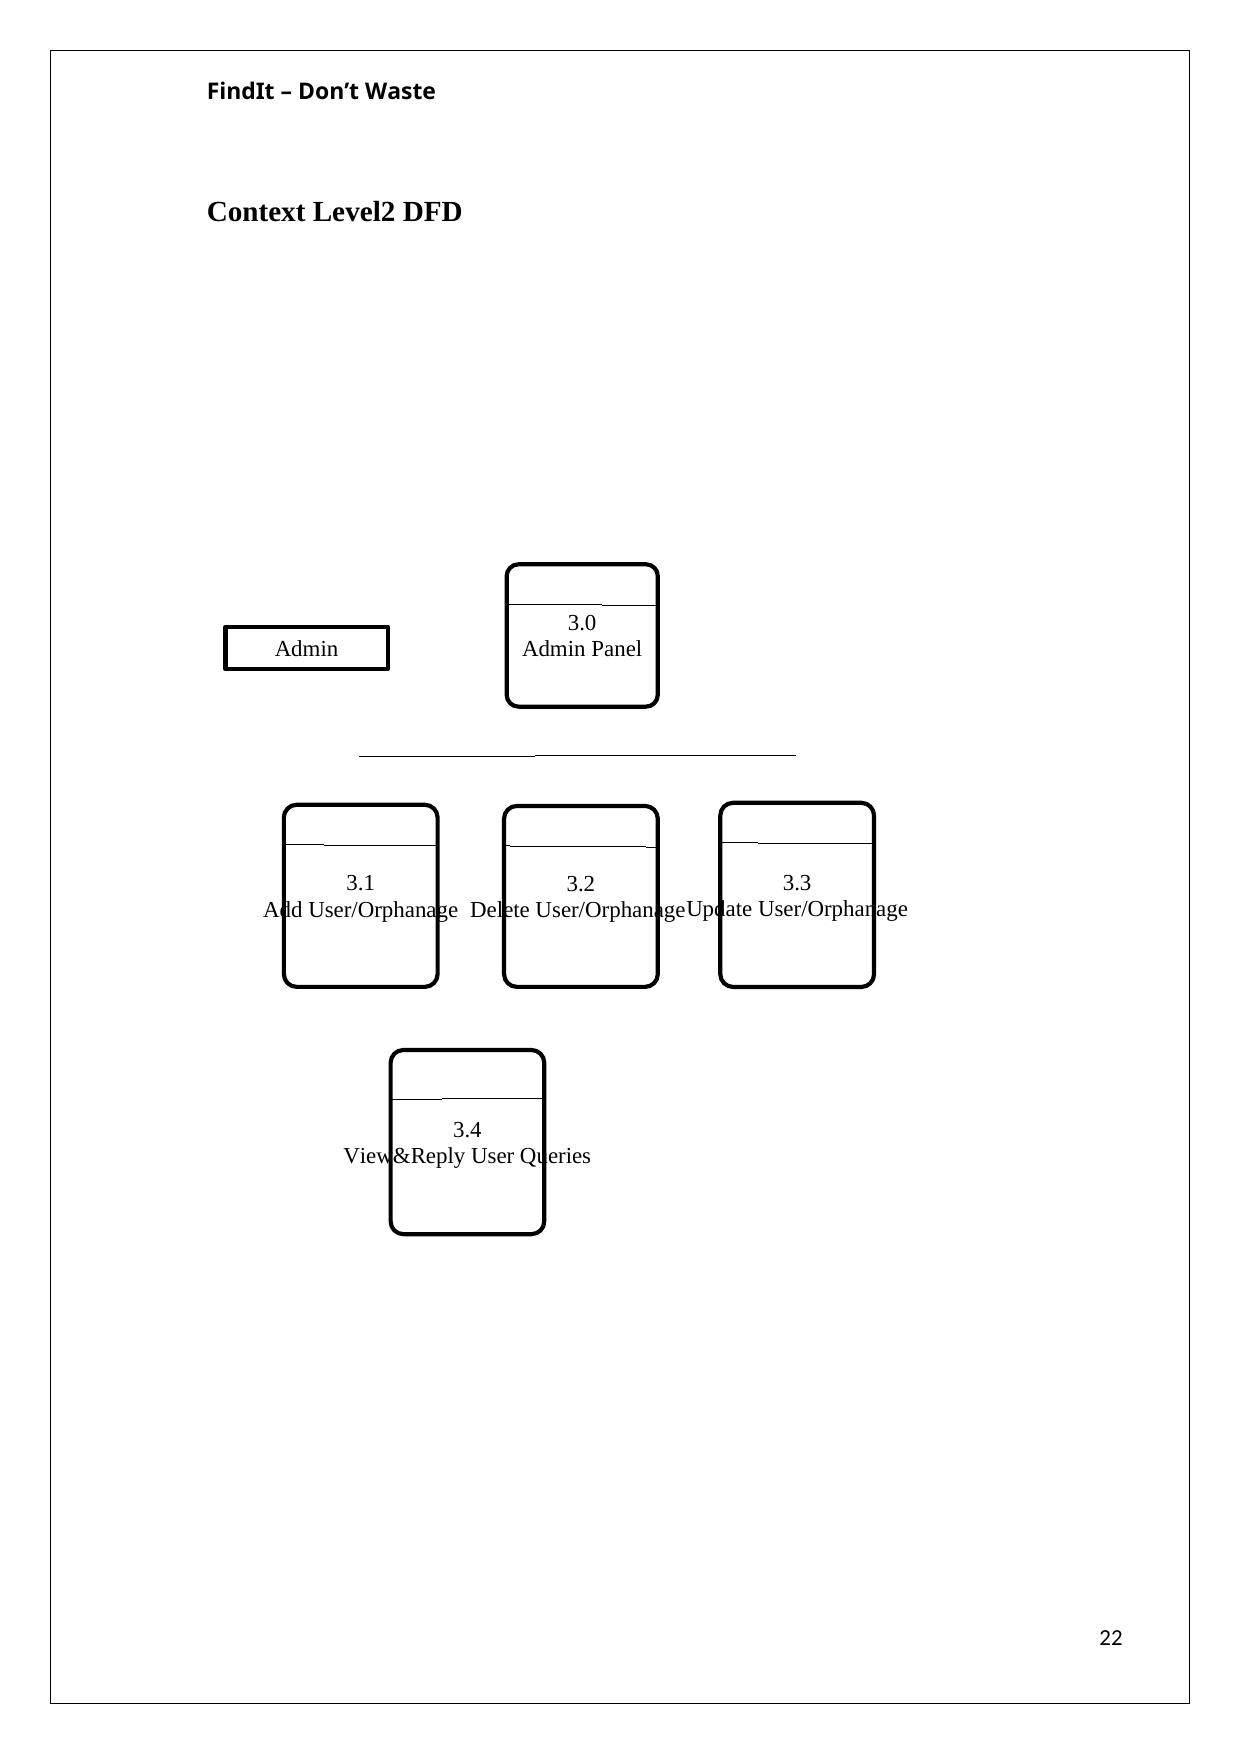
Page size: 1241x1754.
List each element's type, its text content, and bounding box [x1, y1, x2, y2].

text Context Level2 DFD [207, 194, 1122, 228]
